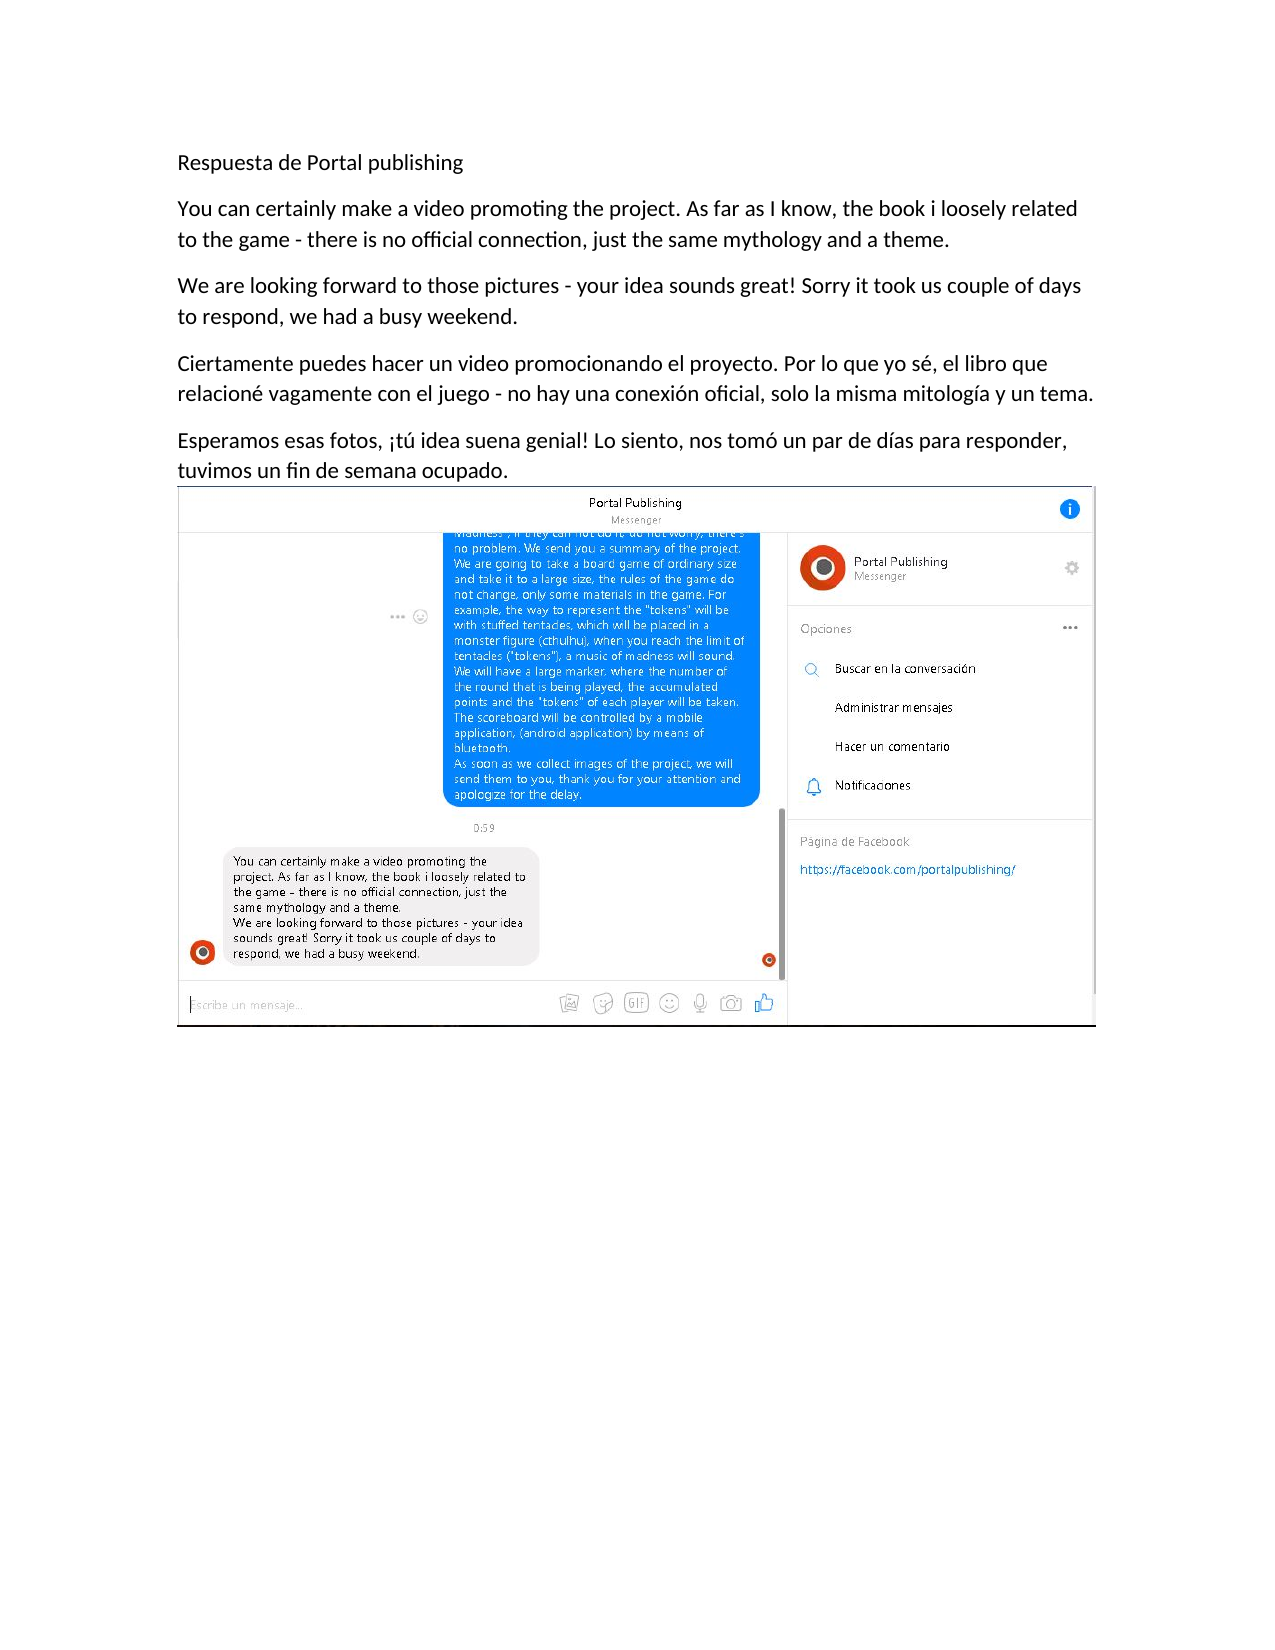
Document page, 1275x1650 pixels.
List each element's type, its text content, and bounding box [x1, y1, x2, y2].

text We are looking forward to those pictures - your idea sounds great! Sorry it took us couple of days to respond, we had a busy weekend. [177, 272, 1098, 330]
text Respuesta de Portal publishing [177, 148, 1098, 176]
text You can certainly make a video promoting the project. As far as I know, the book i loosely related to the game - there is no official connection, just the same mythology and a theme. [177, 194, 1098, 253]
picture [177, 486, 1096, 1027]
text Ciertamente puedes hacer un video promocionando el proyecto. Por lo que yo sé, el libro que relacioné vagamente con el juego - no hay una conexión oficial, solo la misma mitología y un tema. [177, 349, 1098, 407]
